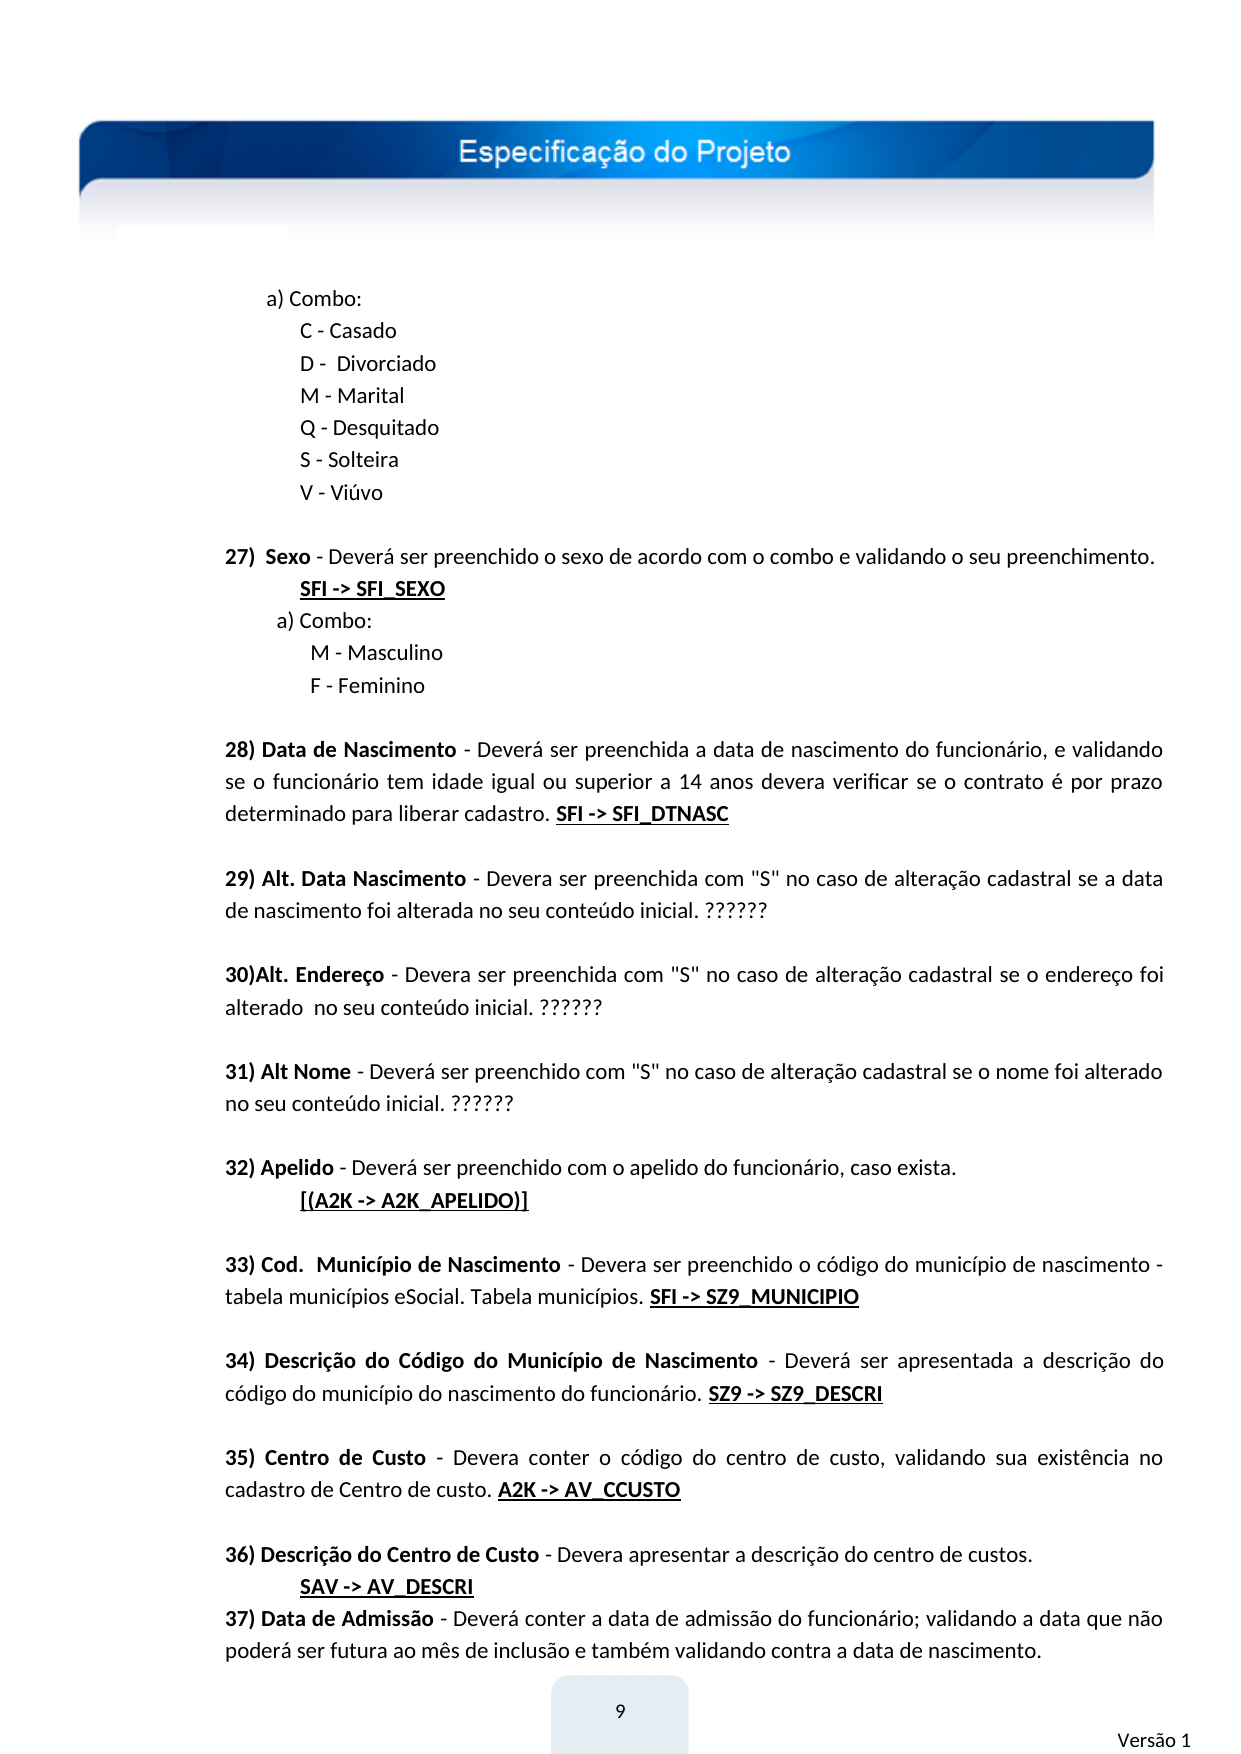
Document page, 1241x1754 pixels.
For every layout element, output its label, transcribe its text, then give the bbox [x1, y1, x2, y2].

list a) Combo: [225, 284, 1165, 312]
list SAV -> AV_DESCRI [225, 1572, 1165, 1600]
list 27) Sexo - Deverá ser preenchido o sexo de acordo com o combo e validando o seu preenchimento. [225, 542, 1165, 570]
list C - Casado [225, 317, 1165, 345]
picture [551, 1675, 689, 1754]
list a) Combo: [225, 606, 1165, 634]
list V - Viúvo [225, 478, 1165, 506]
list 32) Apelido - Deverá ser preenchido com o apelido do funcionário, caso exista. [225, 1153, 1165, 1182]
picture [75, 115, 1157, 285]
list D - Divorciado [225, 349, 1165, 377]
list M - Marital [225, 381, 1165, 409]
list S - Solteira [225, 445, 1165, 473]
list M - Masculino [225, 638, 1165, 667]
list 30)Alt. Endereço - Devera ser preenchida com "S" no caso de alteração cadastral se o endereço foi alterado no seu conteúdo inicial. ?????? [225, 960, 1165, 1021]
list SFI -> SFI_SEXO [225, 574, 1165, 602]
list F - Feminino [225, 671, 1165, 699]
list 29) Alt. Data Nascimento - Devera ser preenchida com "S" no caso de alteração cadastral se a data de nascimento foi alterada no seu conteúdo inicial. ?????? [225, 864, 1165, 924]
list 33) Cod. Município de Nascimento - Devera ser preenchido o código do município de nascimento - tabela municípios eSocial. Tabela municípios. SFI -> SZ9_MUNICIPIO [225, 1250, 1165, 1310]
list [(A2K -> A2K_APELIDO)] [225, 1186, 1165, 1214]
list 35) Centro de Custo - Devera conter o código do centro de custo, validando sua existência no cadastro de Centro de custo. A2K -> AV_CCUSTO [225, 1443, 1165, 1503]
list 31) Alt Nome - Deverá ser preenchido com "S" no caso de alteração cadastral se o nome foi alterado no seu conteúdo inicial. ?????? [225, 1057, 1165, 1117]
list Q - Desquitado [225, 413, 1165, 441]
list 37) Data de Admissão - Deverá conter a data de admissão do funcionário; validando a data que não poderá ser futura ao mês de inclusão e também validando contra a data de nascimento. [225, 1604, 1165, 1664]
list 34) Descrição do Código do Município de Nascimento - Deverá ser apresentada a descrição do código do município do nascimento do funcionário. SZ9 -> SZ9_DESCRI [225, 1347, 1165, 1407]
list 36) Descrição do Centro de Custo - Devera apresentar a descrição do centro de custos. [225, 1540, 1165, 1568]
list 28) Data de Nascimento - Deverá ser preenchida a data de nascimento do funcionário, e validando se o funcionário tem idade igual ou superior a 14 anos devera verificar se o contrato é por prazo determinado para liberar cadastro. SFI -> SFI_DTNASC [225, 735, 1165, 827]
